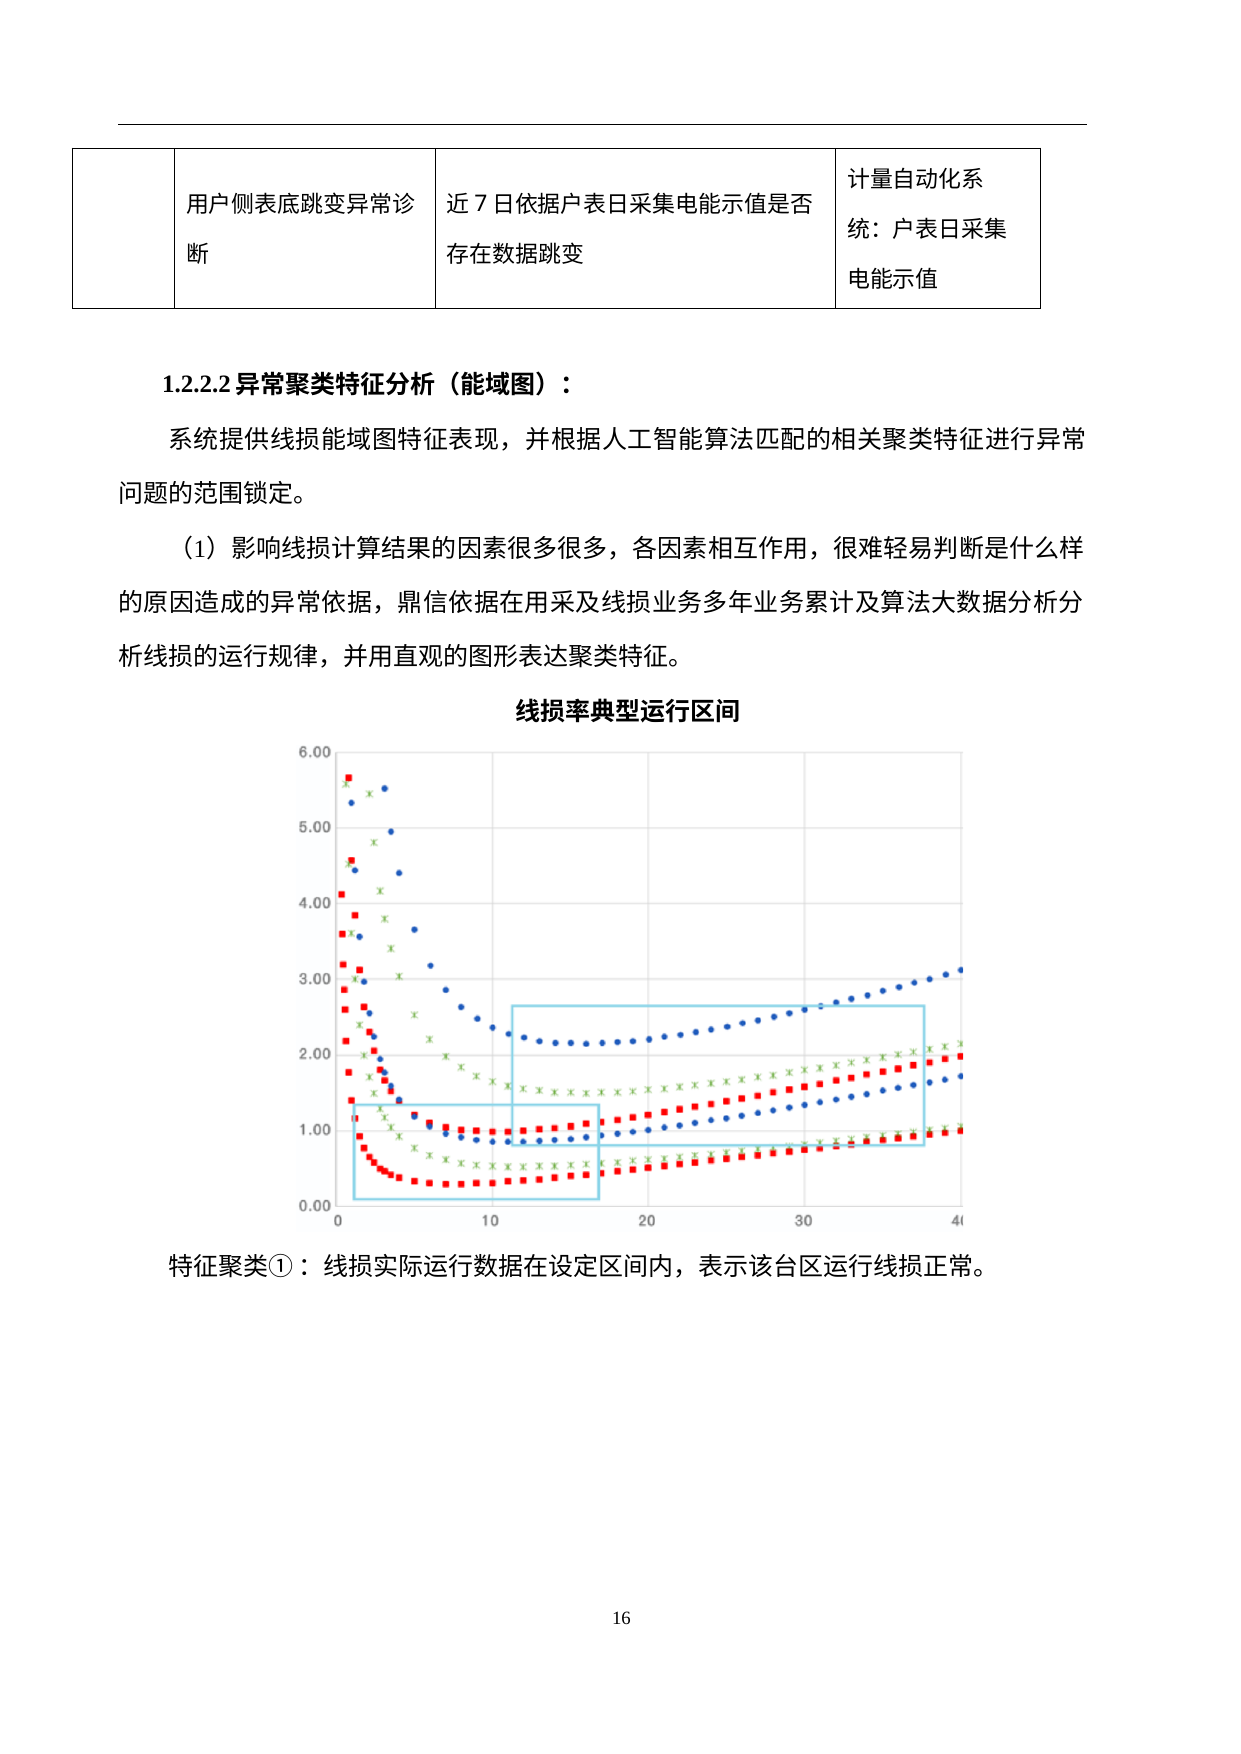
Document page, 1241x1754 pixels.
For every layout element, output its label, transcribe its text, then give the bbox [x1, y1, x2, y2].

text 系统提供线损能域图特征表现，并根据人工智能算法匹配的相关聚类特征进行异常问题的范围锁定。 [118, 419, 1087, 510]
text 特征聚类① ：线损实际运行数据在设定区间内，表示该台区运行线损正常。 [118, 1246, 1087, 1282]
text 线损率典型运行区间 [118, 691, 1087, 727]
table_cell 近7日依据户表日采集电能示值是否存在数据跳变 [436, 149, 835, 308]
picture [291, 745, 964, 1232]
subtitle 1.2.2.2异常聚类特征分析（能域图）： [162, 365, 1087, 401]
text （1）影响线损计算结果的因素很多很多，各因素相互作用，很难轻易判断是什么样的原因造成的异常依据，鼎信依据在用采及线损业务多年业务累计及算法大数据分析分析线损的运行规律，并用直观的图形表达聚类特征。 [118, 528, 1087, 673]
table_cell 用户侧表底跳变异常诊断 [175, 149, 435, 308]
table_cell 计量自动化系统：户表日采集电能示值 [836, 149, 1040, 308]
